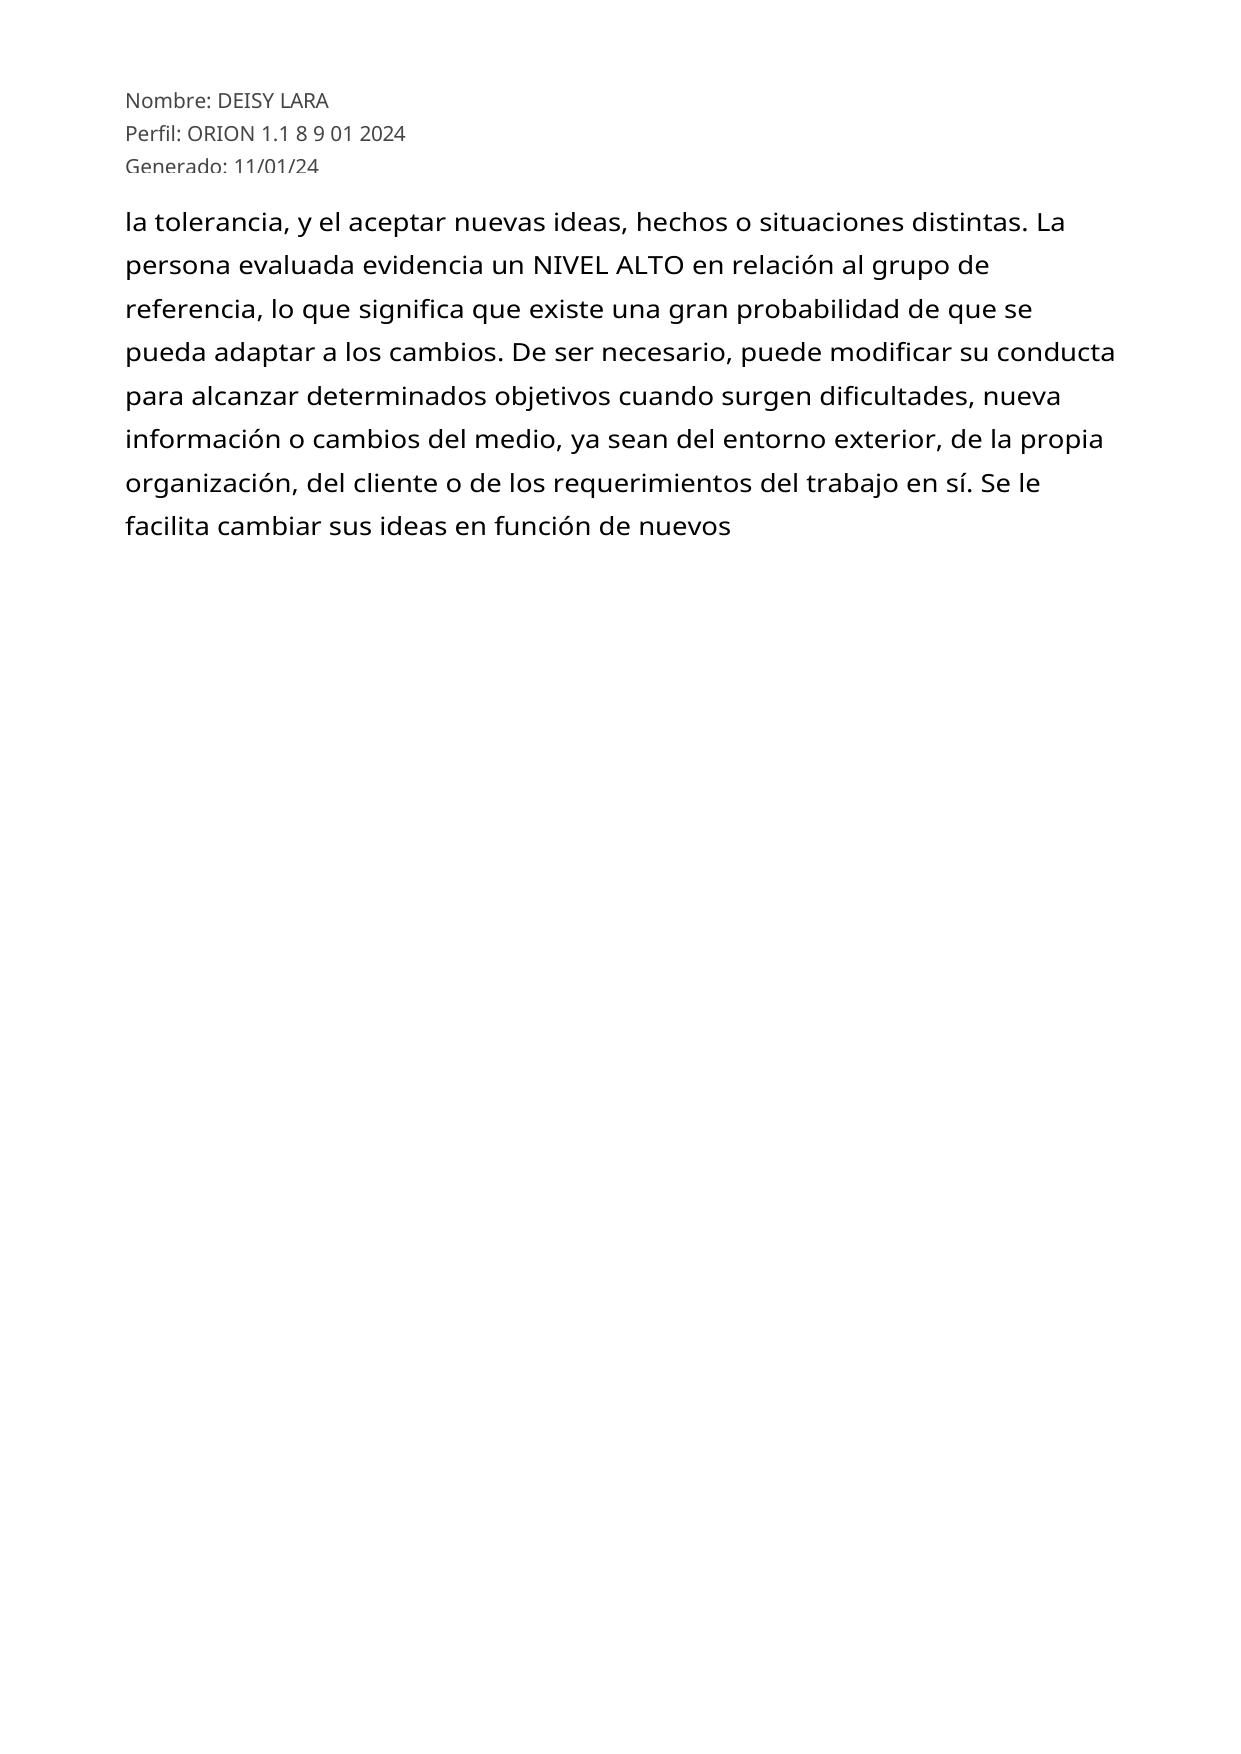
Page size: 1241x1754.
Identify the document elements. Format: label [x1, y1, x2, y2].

text [125, 204, 1118, 543]
